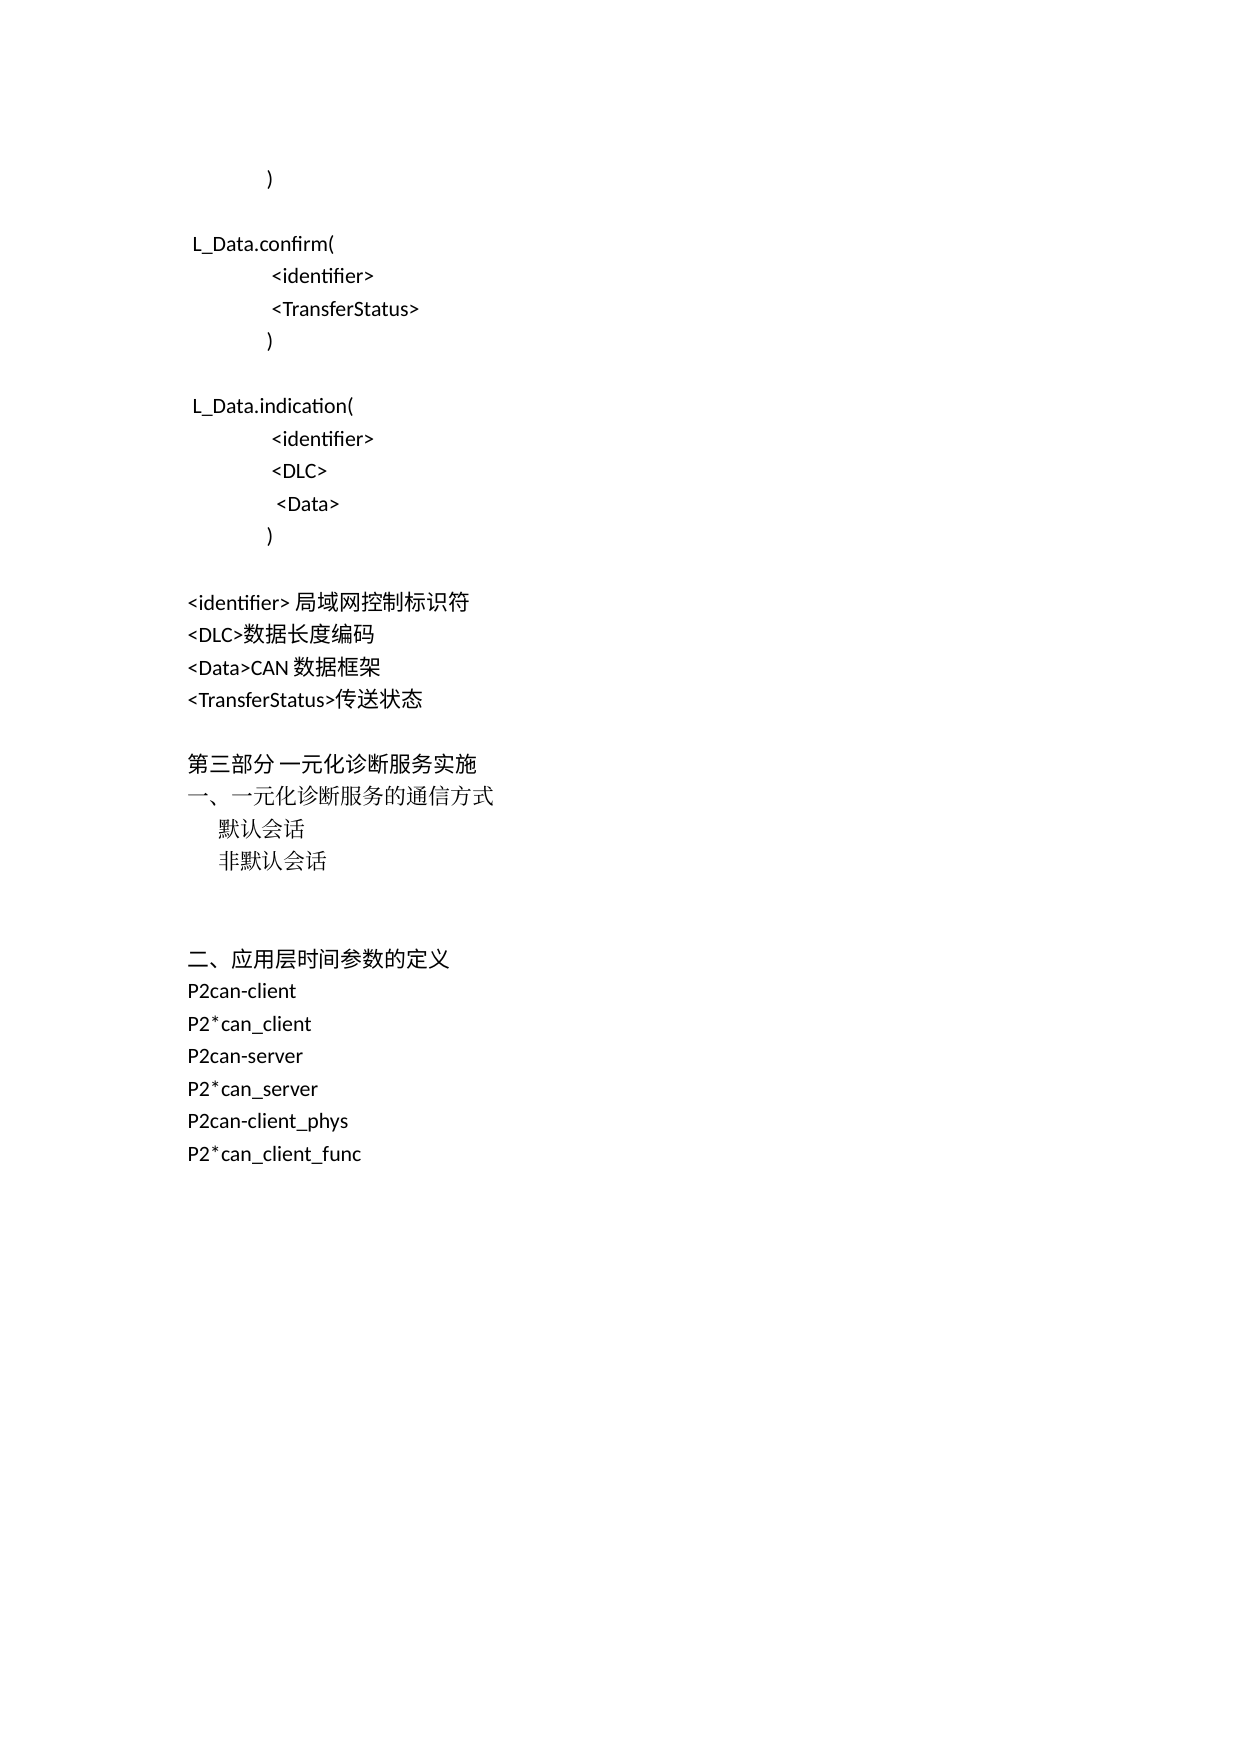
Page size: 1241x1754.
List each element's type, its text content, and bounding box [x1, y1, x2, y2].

text P2can-client_phys [187, 1104, 1053, 1137]
text ) [187, 519, 1053, 552]
text <TransferStatus> [187, 292, 1053, 324]
text L_Data.confirm( [187, 227, 1053, 259]
text <DLC> [187, 454, 1053, 487]
text 第三部分 一元化诊断服务实施 [187, 747, 1053, 779]
text 一、一元化诊断服务的通信方式 [187, 779, 1053, 812]
text 非默认会话 [187, 844, 1053, 877]
text 默认会话 [187, 812, 1053, 844]
text ) [187, 324, 1053, 357]
text <TransferStatus>传送状态 [187, 682, 1053, 714]
text P2can-client [187, 974, 1053, 1007]
text <Data>CAN数据框架 [187, 649, 1053, 682]
text <identifier> [187, 259, 1053, 292]
text 二、应用层时间参数的定义 [187, 942, 1053, 974]
text <identifier> 局域网控制标识符 [187, 584, 1053, 617]
text <identifier> [187, 422, 1053, 454]
text P2*can_server [187, 1072, 1053, 1104]
text P2*can_client_func [187, 1137, 1053, 1169]
text P2*can_client [187, 1007, 1053, 1039]
text P2can-server [187, 1039, 1053, 1072]
text <Data> [187, 487, 1053, 519]
text ) [187, 162, 1053, 194]
text <DLC>数据长度编码 [187, 617, 1053, 649]
text L_Data.indication( [187, 389, 1053, 422]
